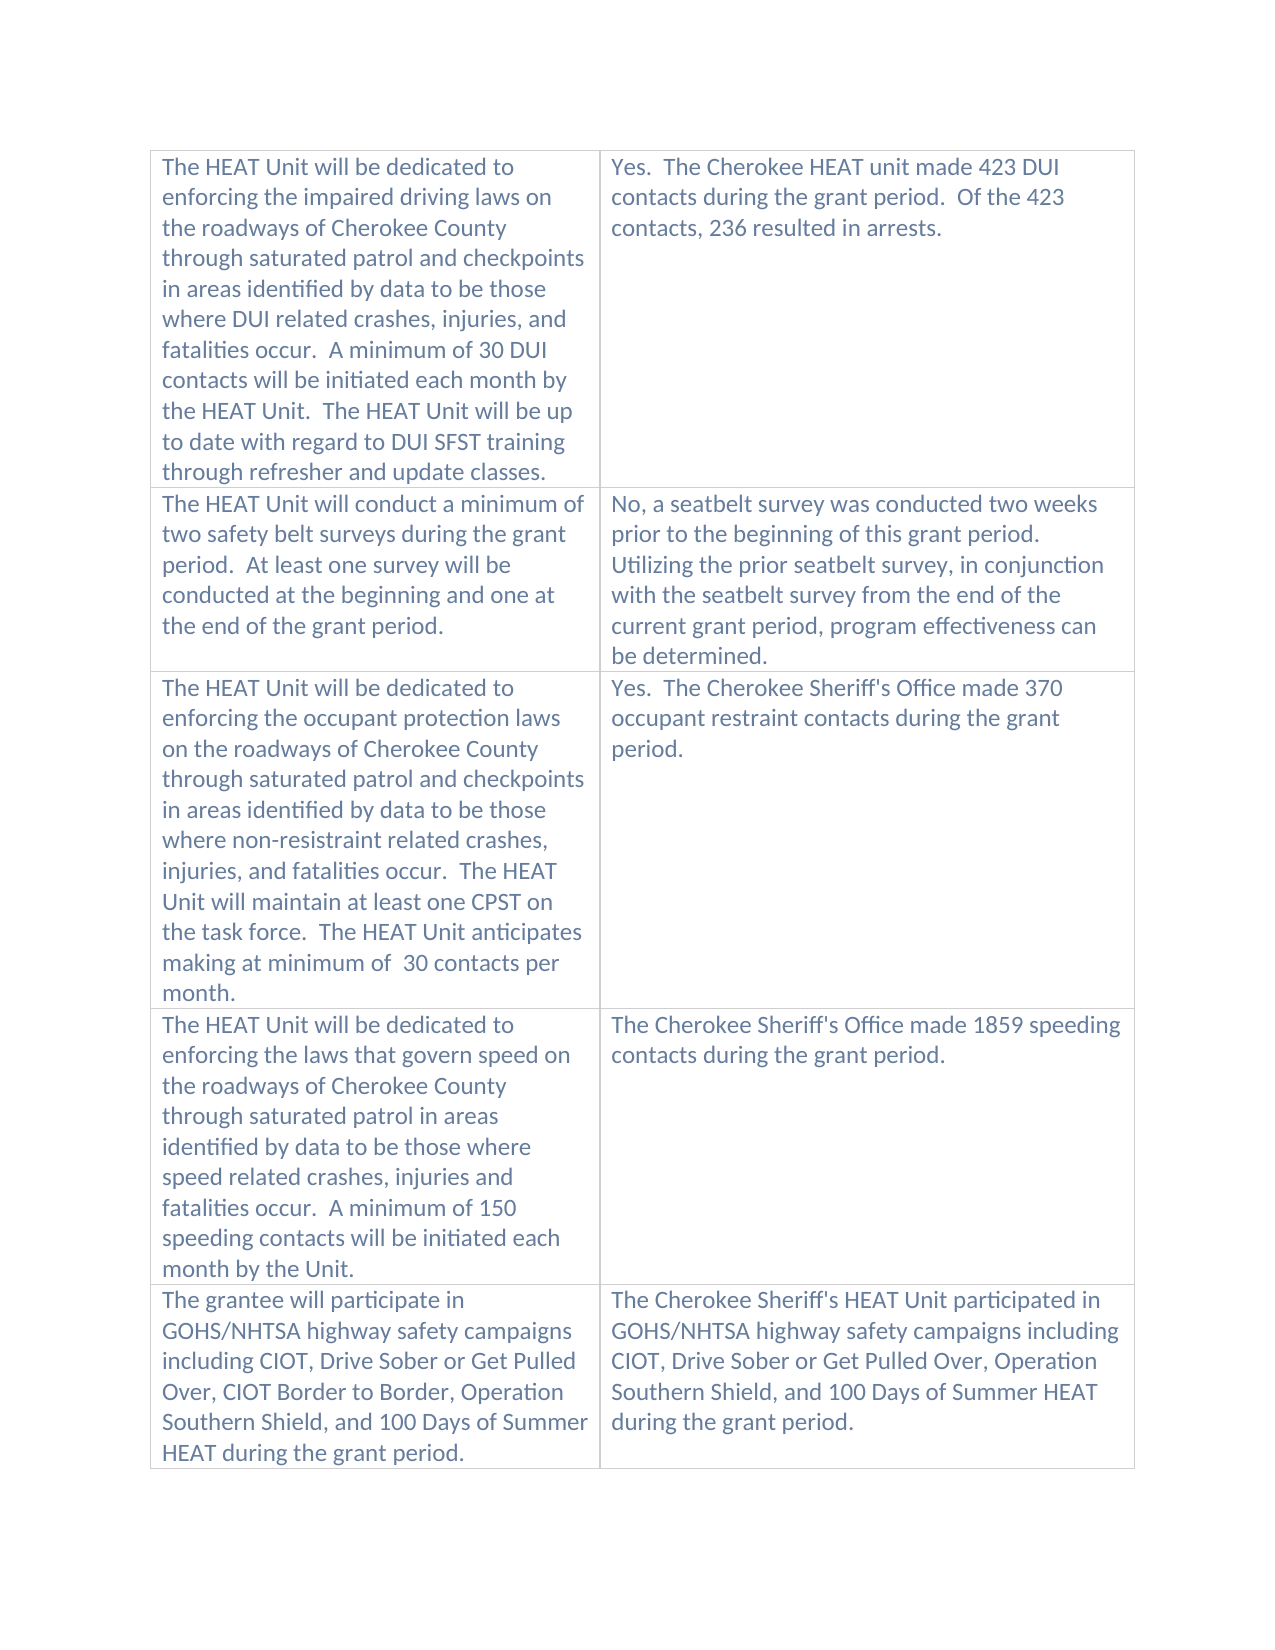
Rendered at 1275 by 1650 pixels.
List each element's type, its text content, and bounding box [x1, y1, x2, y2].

table_cell The HEAT Unit will be dedicated to enforcing the impaired driving laws on the roadways of Cherokee County through saturated patrol and checkpoints in areas identified by data to be those where DUI related crashes, injuries, and fatalities occur. A minimum of 30 DUI contacts will be initiated each month by the HEAT Unit. The HEAT Unit will be up to date with regard to DUI SFST training through refresher and update classes. [151, 151, 599, 487]
table_cell Yes. The Cherokee Sheriff's Office made 370 occupant restraint contacts during the grant period. [601, 672, 1134, 1008]
table_cell Yes. The Cherokee HEAT unit made 423 DUI contacts during the grant period. Of the 423 contacts, 236 resulted in arrests. [601, 151, 1134, 487]
table_cell The HEAT Unit will be dedicated to enforcing the occupant protection laws on the roadways of Cherokee County through saturated patrol and checkpoints in areas identified by data to be those where non-resistraint related crashes, injuries, and fatalities occur. The HEAT Unit will maintain at least one CPST on the task force. The HEAT Unit anticipates making at minimum of 30 contacts per month. [151, 672, 599, 1008]
table_cell The HEAT Unit will conduct a minimum of two safety belt surveys during the grant period. At least one survey will be conducted at the beginning and one at the end of the grant period. [151, 488, 599, 671]
table_cell The HEAT Unit will be dedicated to enforcing the laws that govern speed on the roadways of Cherokee County through saturated patrol in areas identified by data to be those where speed related crashes, injuries and fatalities occur. A minimum of 150 speeding contacts will be initiated each month by the Unit. [151, 1009, 599, 1283]
table_cell No, a seatbelt survey was conducted two weeks prior to the beginning of this grant period. Utilizing the prior seatbelt survey, in conjunction with the seatbelt survey from the end of the current grant period, program effectiveness can be determined. [601, 488, 1134, 671]
table_cell The Cherokee Sheriff's HEAT Unit participated in GOHS/NHTSA highway safety campaigns including CIOT, Drive Sober or Get Pulled Over, Operation Southern Shield, and 100 Days of Summer HEAT during the grant period. [601, 1285, 1134, 1468]
table_cell The grantee will participate in GOHS/NHTSA highway safety campaigns including CIOT, Drive Sober or Get Pulled Over, CIOT Border to Border, Operation Southern Shield, and 100 Days of Summer HEAT during the grant period. [151, 1285, 599, 1468]
table_cell The Cherokee Sheriff's Office made 1859 speeding contacts during the grant period. [601, 1009, 1134, 1283]
